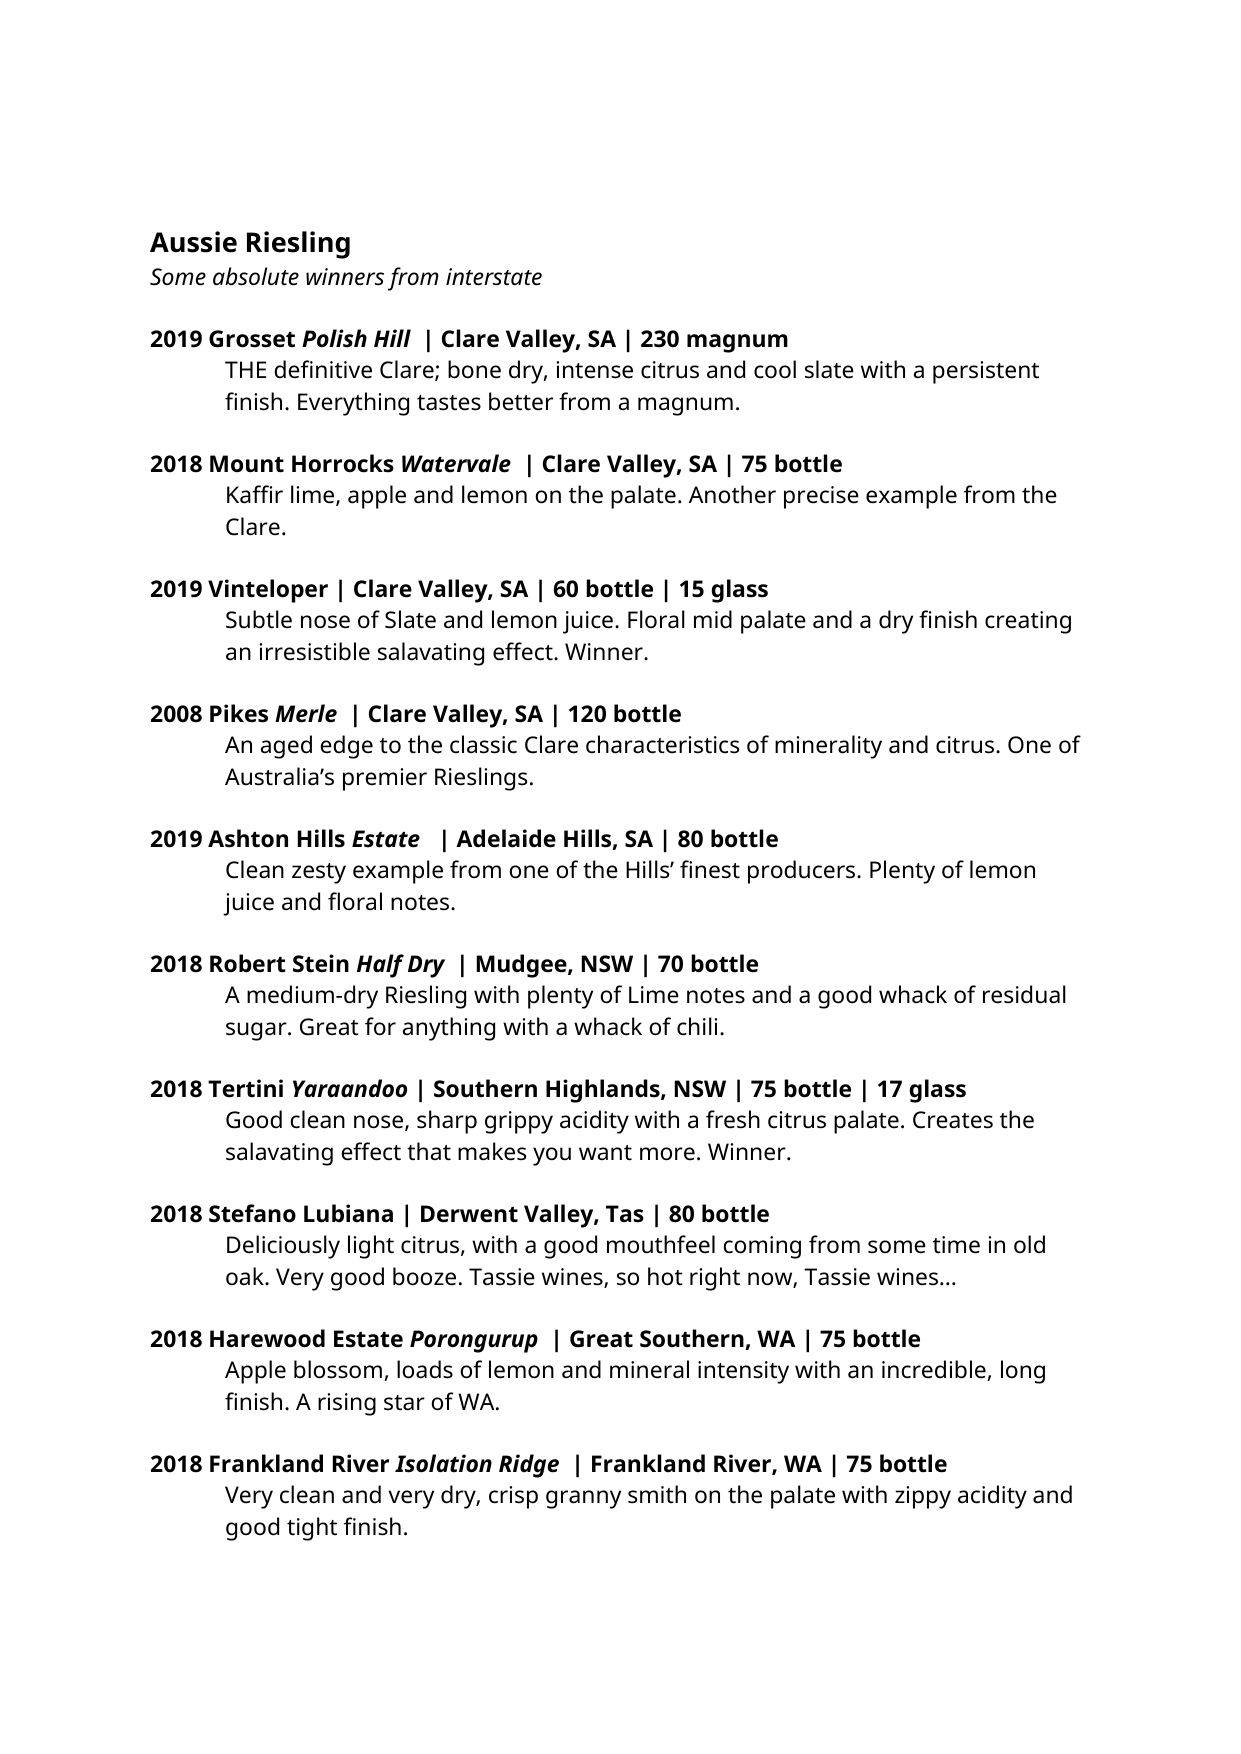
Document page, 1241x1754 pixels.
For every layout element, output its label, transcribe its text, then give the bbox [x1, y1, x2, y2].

text THE definitive Clare; bone dry, intense citrus and cool slate with a persistent finish. Everything tastes better from a magnum. [225, 354, 1090, 417]
text 2019 Grosset Polish Hill | Clare Valley, SA | 230 magnum [150, 323, 1090, 354]
text Some absolute winners from interstate [150, 261, 1090, 292]
text 2018 Harewood Estate Porongurup | Great Southern, WA | 75 bottle [150, 1323, 1090, 1354]
text 2018 Stefano Lubiana | Derwent Valley, Tas | 80 bottle [150, 1198, 1090, 1229]
text 2008 Pikes Merle | Clare Valley, SA | 120 bottle [150, 698, 1090, 729]
text An aged edge to the classic Clare characteristics of minerality and citrus. One of Australia’s premier Rieslings. [225, 729, 1090, 792]
text Kaffir lime, apple and lemon on the palate. Another precise example from the Clare. [225, 479, 1090, 542]
text Subtle nose of Slate and lemon juice. Floral mid palate and a dry finish creating an irresistible salavating effect. Winner. [225, 604, 1090, 667]
text Good clean nose, sharp grippy acidity with a fresh citrus palate. Creates the salavating effect that makes you want more. Winner. [225, 1104, 1090, 1167]
text 2018 Frankland River Isolation Ridge | Frankland River, WA | 75 bottle [150, 1448, 1090, 1479]
text Aussie Riesling [150, 224, 1090, 261]
text Clean zesty example from one of the Hills’ finest producers. Plenty of lemon juice and floral notes. [225, 854, 1090, 917]
text Apple blossom, loads of lemon and mineral intensity with an incredible, long finish. A rising star of WA. [225, 1354, 1090, 1417]
text 2018 Robert Stein Half Dry | Mudgee, NSW | 70 bottle [150, 948, 1090, 979]
text 2019 Vinteloper | Clare Valley, SA | 60 bottle | 15 glass [150, 573, 1090, 604]
text Deliciously light citrus, with a good mouthfeel coming from some time in old oak. Very good booze. Tassie wines, so hot right now, Tassie wines… [225, 1229, 1090, 1292]
text A medium-dry Riesling with plenty of Lime notes and a good whack of residual sugar. Great for anything with a whack of chili. [225, 979, 1090, 1042]
text 2018 Tertini Yaraandoo | Southern Highlands, NSW | 75 bottle | 17 glass [150, 1073, 1090, 1104]
text 2018 Mount Horrocks Watervale | Clare Valley, SA | 75 bottle [150, 448, 1090, 479]
text 2019 Ashton Hills Estate | Adelaide Hills, SA | 80 bottle [150, 823, 1090, 854]
text Very clean and very dry, crisp granny smith on the palate with zippy acidity and good tight finish. [225, 1479, 1090, 1542]
